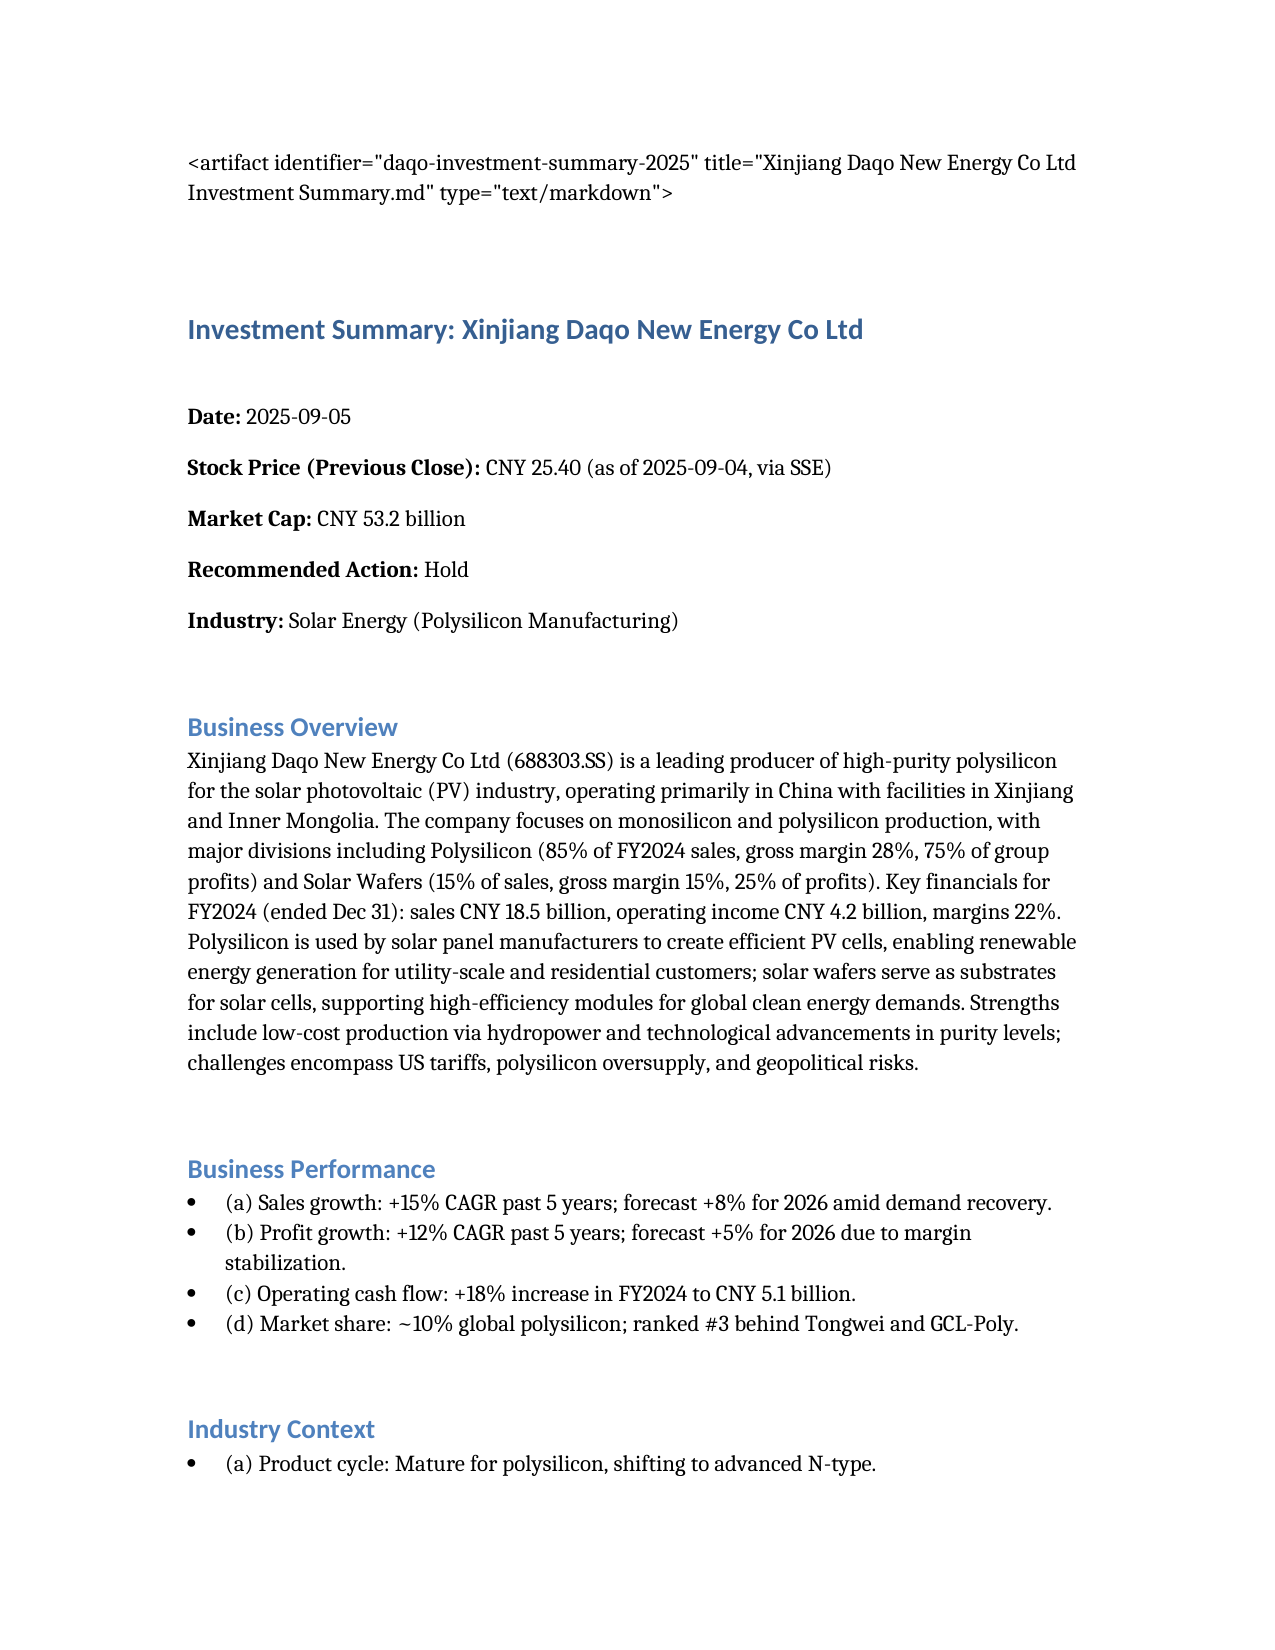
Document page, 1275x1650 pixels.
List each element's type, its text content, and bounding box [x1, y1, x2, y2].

subtitle Investment Summary: Xinjiang Daqo New Energy Co Ltd [187, 311, 1087, 347]
text <artifact identifier="daqo-investment-summary-2025" title="Xinjiang Daqo New Energy Co Ltd Investment Summary.md" type="text/markdown"> [187, 150, 1087, 207]
subtitle Industry Context [187, 1413, 1087, 1446]
text Stock Price (Previous Close): CNY 25.40 (as of 2025-09-04, via SSE) [187, 454, 1087, 481]
subtitle Business Performance [187, 1152, 1087, 1185]
list (d) Market share: ~10% global polysilicon; ranked #3 behind Tongwei and GCL-Poly. [187, 1311, 1087, 1337]
subtitle Business Overview [187, 710, 1087, 743]
text Market Cap: CNY 53.2 billion [187, 506, 1087, 532]
text Date: 2025-09-05 [187, 403, 1087, 430]
text Recommended Action: Hold [187, 557, 1087, 583]
text Xinjiang Daqo New Energy Co Ltd (688303.SS) is a leading producer of high-purity polysilicon for the solar photovoltaic (PV) industry, operating primarily in China with facilities in Xinjiang and Inner Mongolia. The company focuses on monosilicon and polysilicon production, with major divisions including Polysilicon (85% of FY2024 sales, gross margin 28%, 75% of group profits) and Solar Wafers (15% of sales, gross margin 15%, 25% of profits). Key financials for FY2024 (ended Dec 31): sales CNY 18.5 billion, operating income CNY 4.2 billion, margins 22%. Polysilicon is used by solar panel manufacturers to create efficient PV cells, enabling renewable energy generation for utility-scale and residential customers; solar wafers serve as substrates for solar cells, supporting high-efficiency modules for global clean energy demands. Strengths include low-cost production via hydropower and technological advancements in purity levels; challenges encompass US tariffs, polysilicon oversupply, and geopolitical risks. [187, 748, 1087, 1076]
list (a) Sales growth: +15% CAGR past 5 years; forecast +8% for 2026 amid demand recovery. [187, 1190, 1087, 1216]
text Industry: Solar Energy (Polysilicon Manufacturing) [187, 608, 1087, 634]
list (a) Product cycle: Mature for polysilicon, shifting to advanced N-type. [187, 1451, 1087, 1477]
list (c) Operating cash flow: +18% increase in FY2024 to CNY 5.1 billion. [187, 1280, 1087, 1307]
list (b) Profit growth: +12% CAGR past 5 years; forecast +5% for 2026 due to margin stabilization. [187, 1220, 1087, 1276]
